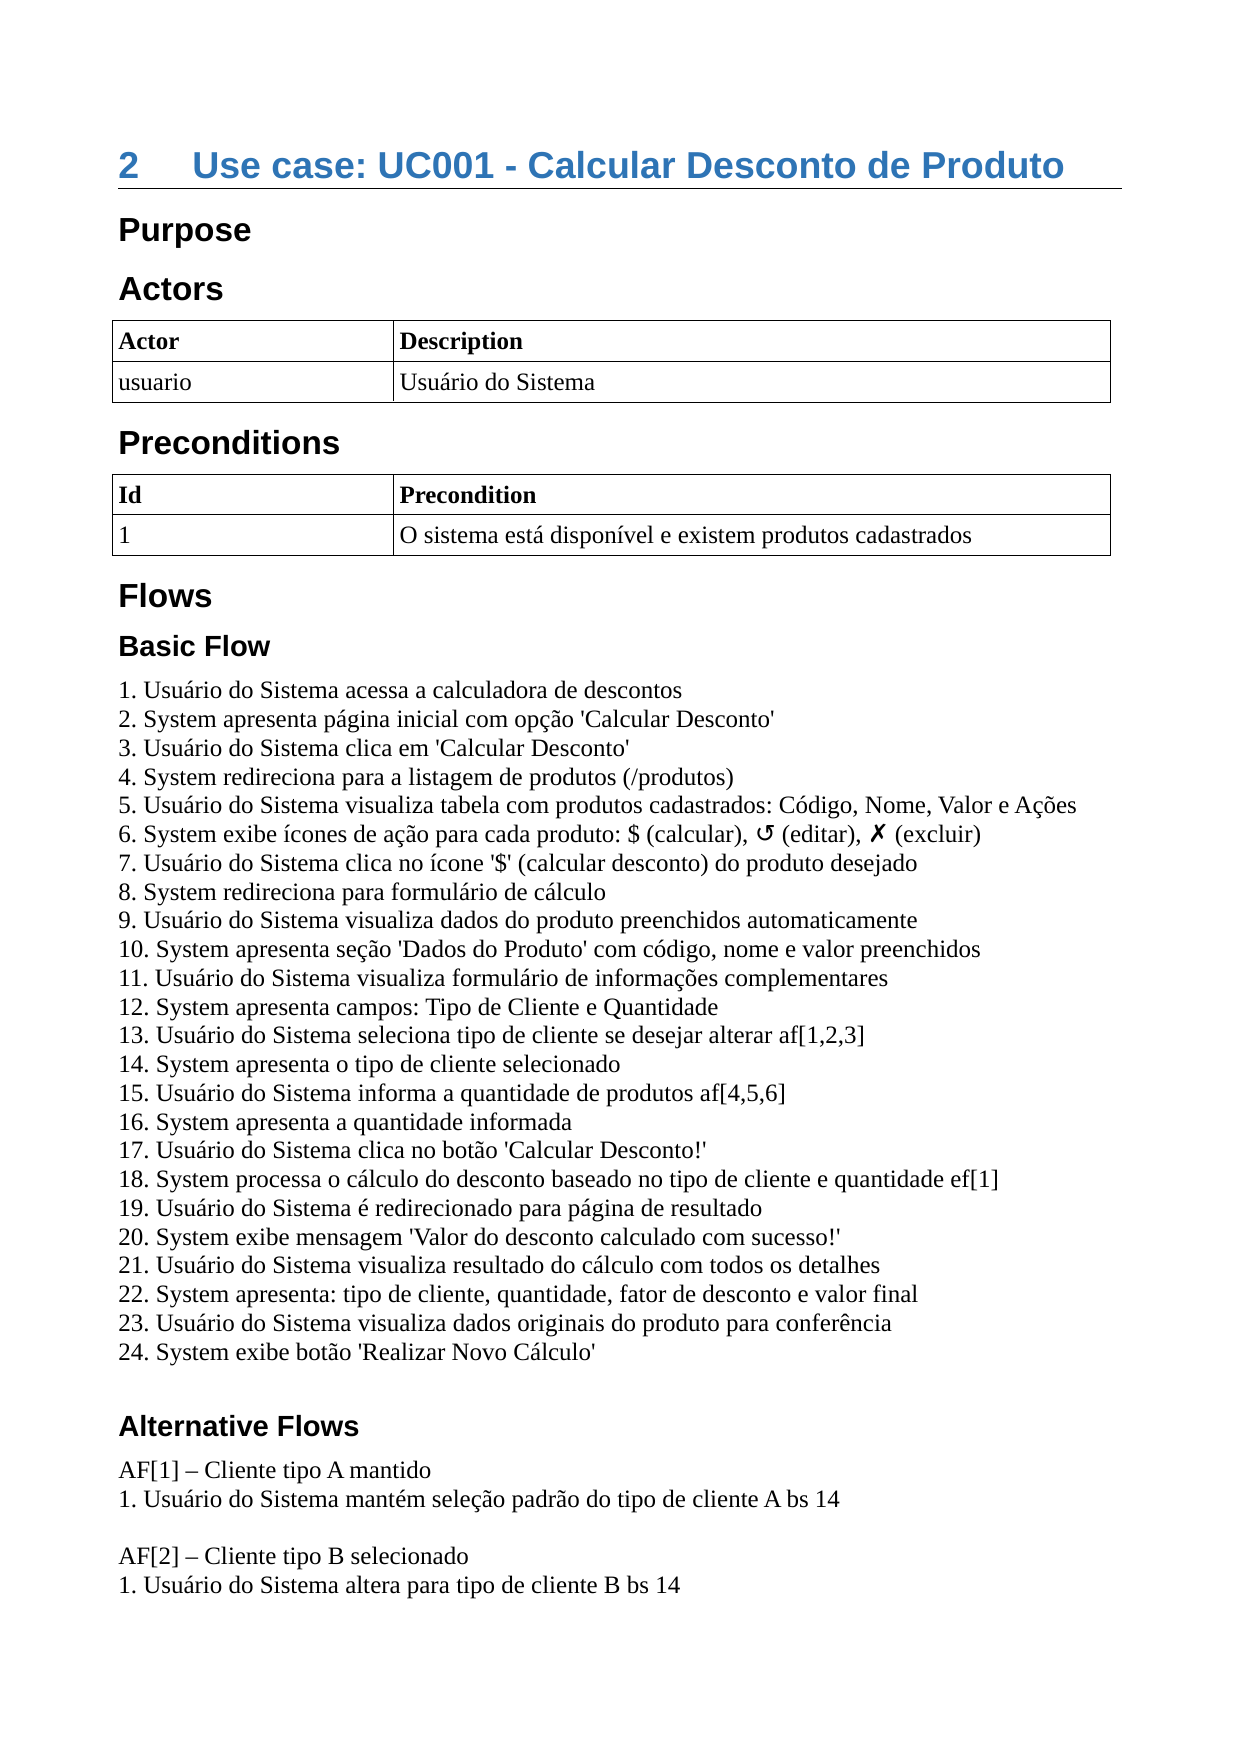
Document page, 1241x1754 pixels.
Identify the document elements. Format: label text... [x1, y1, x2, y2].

subtitle Actors [118, 269, 1122, 307]
text 9. Usuário do Sistema visualiza dados do produto preenchidos automaticamente [118, 906, 1122, 934]
text 3. Usuário do Sistema clica em 'Calcular Desconto' [118, 733, 1122, 762]
subtitle Preconditions [118, 423, 1122, 461]
text 14. System apresenta o tipo de cliente selecionado [118, 1049, 1122, 1078]
text 2. System apresenta página inicial com opção 'Calcular Desconto' [118, 704, 1122, 733]
text 15. Usuário do Sistema informa a quantidade de produtos af[4,5,6] [118, 1078, 1122, 1107]
text 1. Usuário do Sistema acessa a calculadora de descontos [118, 676, 1122, 704]
text 1. Usuário do Sistema mantém seleção padrão do tipo de cliente A bs 14 [118, 1484, 1122, 1512]
text 13. Usuário do Sistema seleciona tipo de cliente se desejar alterar af[1,2,3] [118, 1021, 1122, 1049]
table_header Id [113, 475, 393, 514]
text 12. System apresenta campos: Tipo de Cliente e Quantidade [118, 992, 1122, 1021]
table_cell O sistema está disponível e existem produtos cadastrados [394, 515, 1110, 555]
table_header Precondition [394, 475, 1110, 514]
table_cell Usuário do Sistema [394, 362, 1110, 401]
subtitle Basic Flow [118, 629, 1122, 663]
table_cell 1 [113, 515, 393, 555]
text 18. System processa o cálculo do desconto baseado no tipo de cliente e quantidade ef[1] [118, 1164, 1122, 1193]
table_header Actor [113, 321, 393, 361]
text 7. Usuário do Sistema clica no ícone '$' (calcular desconto) do produto desejado [118, 848, 1122, 877]
subtitle Purpose [118, 210, 1122, 248]
text 11. Usuário do Sistema visualiza formulário de informações complementares [118, 963, 1122, 992]
text AF[1] – Cliente tipo A mantido [118, 1455, 1122, 1484]
text 4. System redireciona para a listagem de produtos (/produtos) [118, 762, 1122, 791]
text 19. Usuário do Sistema é redirecionado para página de resultado [118, 1193, 1122, 1222]
text 20. System exibe mensagem 'Valor do desconto calculado com sucesso!' [118, 1222, 1122, 1251]
text 17. Usuário do Sistema clica no botão 'Calcular Desconto!' [118, 1136, 1122, 1164]
subtitle Alternative Flows [118, 1409, 1122, 1442]
text 6. System exibe ícones de ação para cada produto: $ (calcular), ↺ (editar), ✗ (excluir) [118, 819, 1122, 848]
text 22. System apresenta: tipo de cliente, quantidade, fator de desconto e valor final [118, 1279, 1122, 1308]
text 16. System apresenta a quantidade informada [118, 1107, 1122, 1136]
subtitle Flows [118, 576, 1122, 615]
text 23. Usuário do Sistema visualiza dados originais do produto para conferência [118, 1308, 1122, 1337]
table_header Description [394, 321, 1110, 361]
table_cell usuario [113, 362, 393, 401]
text 8. System redireciona para formulário de cálculo [118, 877, 1122, 906]
text 5. Usuário do Sistema visualiza tabela com produtos cadastrados: Código, Nome, Valor e Ações [118, 791, 1122, 819]
text 24. System exibe botão 'Realizar Novo Cálculo' [118, 1337, 1122, 1366]
text AF[2] – Cliente tipo B selecionado [118, 1541, 1122, 1570]
text 21. Usuário do Sistema visualiza resultado do cálculo com todos os detalhes [118, 1251, 1122, 1279]
text 10. System apresenta seção 'Dados do Produto' com código, nome e valor preenchidos [118, 934, 1122, 963]
subtitle Use case: UC001 - Calcular Desconto de Produto [118, 143, 1122, 188]
text 1. Usuário do Sistema altera para tipo de cliente B bs 14 [118, 1570, 1122, 1599]
